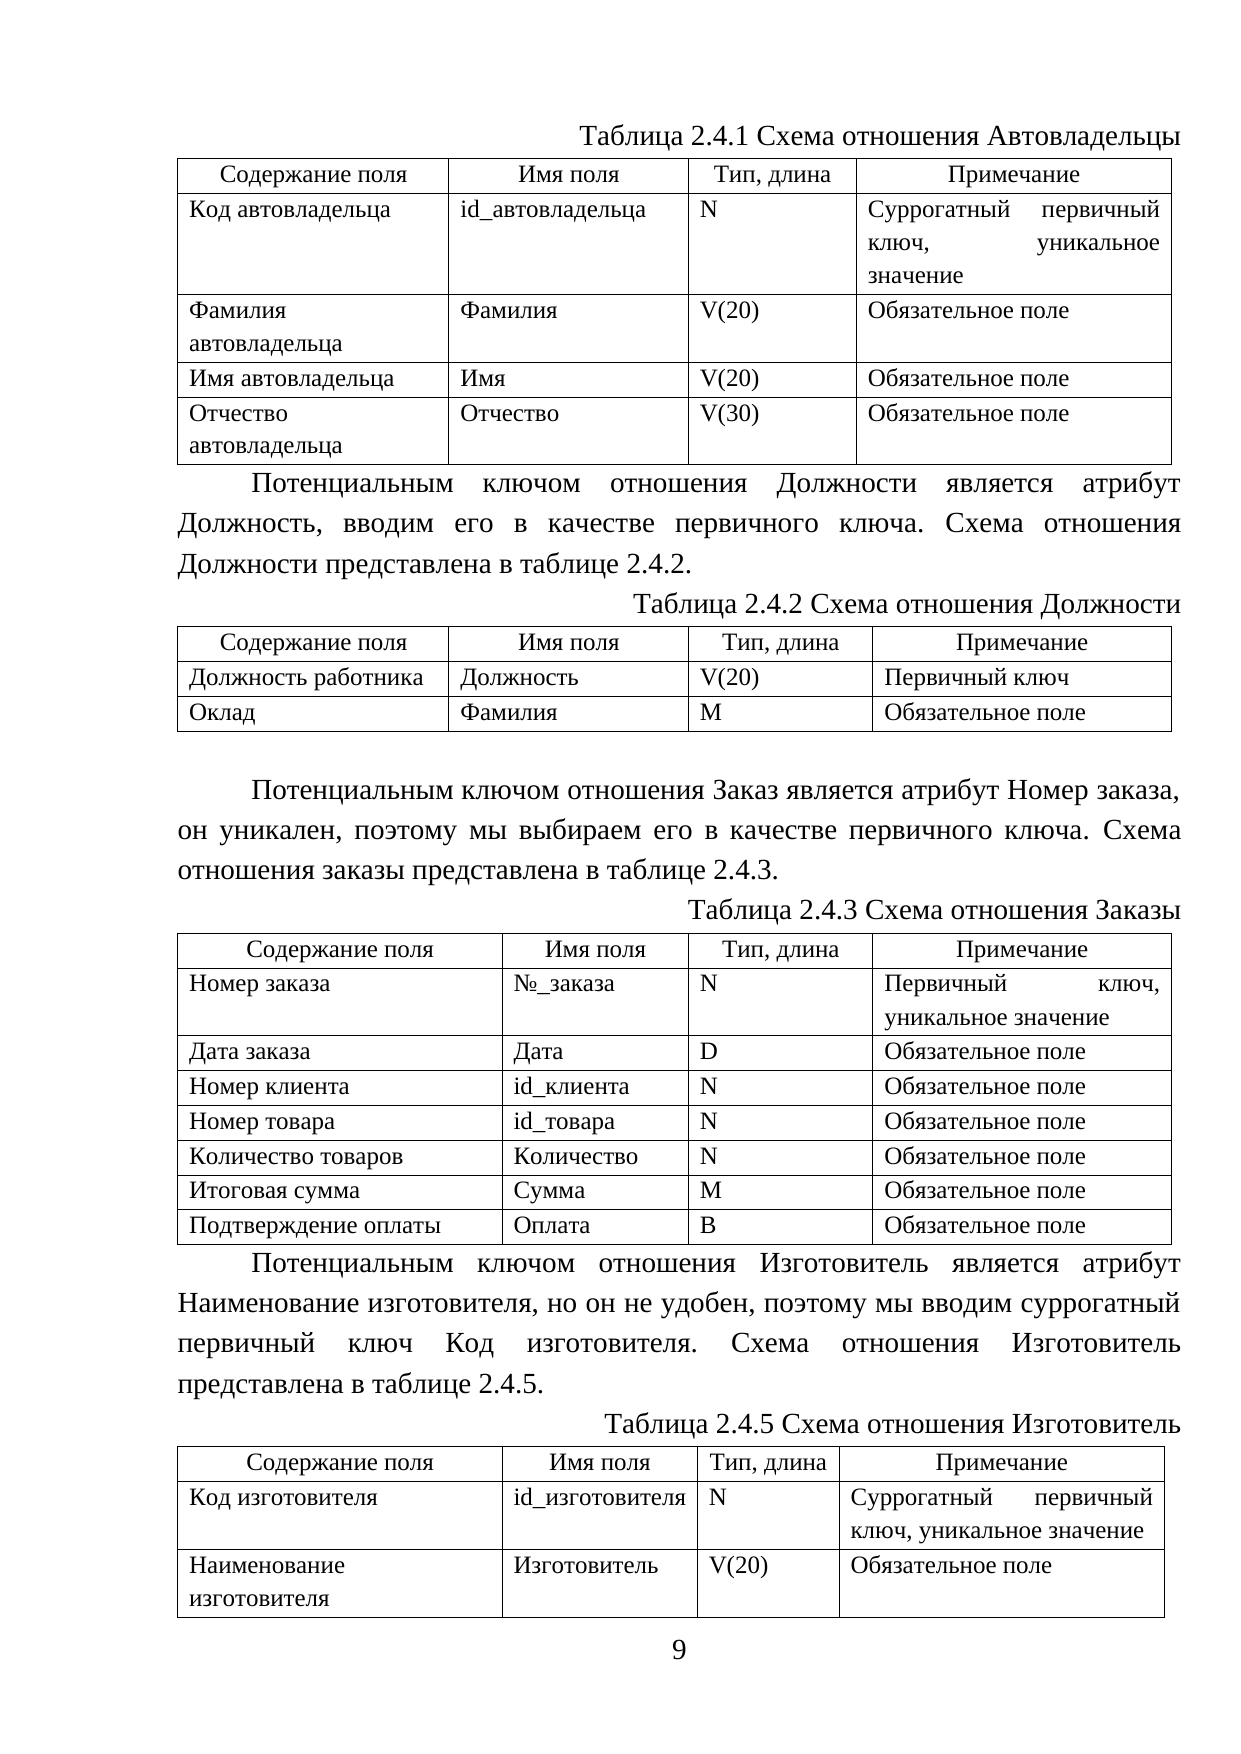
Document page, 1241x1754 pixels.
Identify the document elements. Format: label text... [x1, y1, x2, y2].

text Потенциальным ключом отношения Заказ является атрибут Номер заказа, он уникален, поэтому мы выбираем его в качестве первичного ключа. Схема отношения заказы представлена в таблице 2.4.3. [177, 772, 1181, 886]
table_cell B [689, 1210, 872, 1244]
table_cell Дата [503, 1036, 688, 1070]
text Потенциальным ключом отношения Изготовитель является атрибут Наименование изготовителя, но он не удобен, поэтому мы вводим суррогатный первичный ключ Код изготовителя. Схема отношения Изготовитель представлена в таблице 2.4.5. [177, 1245, 1181, 1399]
table_cell Первичный ключ, уникальное значение [873, 969, 1171, 1035]
table_cell Должность работника [178, 662, 448, 696]
table_cell V(20) [698, 1550, 839, 1617]
table_cell Имя [449, 363, 688, 397]
table_cell Номер товара [178, 1106, 502, 1140]
table_header Содержание поля [178, 627, 448, 661]
table_cell Итоговая сумма [178, 1176, 502, 1209]
table_cell Отчество [449, 398, 688, 464]
table_header Содержание поля [178, 159, 448, 193]
table_cell Фамилия [449, 697, 688, 731]
table_cell N [689, 194, 856, 294]
table_header Примечание [873, 627, 1171, 661]
table_cell N [689, 969, 872, 1035]
table_cell V(30) [689, 398, 856, 464]
table_cell V(20) [689, 662, 872, 696]
table_cell Количество товаров [178, 1141, 502, 1174]
table_cell Дата заказа [178, 1036, 502, 1070]
table_header Имя поля [503, 934, 688, 967]
table_cell Обязательное поле [873, 1036, 1171, 1070]
text Таблица 2.4.5 Схема отношения Изготовитель [177, 1406, 1181, 1439]
table_cell Отчество автовладельца [178, 398, 448, 464]
text Таблица 2.4.2 Схема отношения Должности [177, 586, 1181, 619]
table_cell id_изготовителя [503, 1482, 697, 1549]
table_header Содержание поля [178, 1447, 502, 1481]
table_cell №_заказа [503, 969, 688, 1035]
table_cell Обязательное поле [873, 697, 1171, 731]
table_cell Изготовитель [503, 1550, 697, 1617]
table_cell Обязательное поле [873, 1176, 1171, 1209]
table_cell Обязательное поле [857, 398, 1171, 464]
table_header Содержание поля [178, 934, 502, 967]
table_cell Сумма [503, 1176, 688, 1209]
table_header Тип, длина [689, 934, 872, 967]
table_header Тип, длина [698, 1447, 839, 1481]
table_header Тип, длина [689, 159, 856, 193]
table_cell Номер заказа [178, 969, 502, 1035]
text Таблица 2.4.1 Схема отношения Автовладельцы [177, 118, 1181, 152]
table_cell Код изготовителя [178, 1482, 502, 1549]
table_cell Обязательное поле [840, 1550, 1164, 1617]
table_cell Фамилия [449, 295, 688, 362]
table_header Имя поля [503, 1447, 697, 1481]
table_cell Номер клиента [178, 1071, 502, 1105]
table_header Примечание [857, 159, 1171, 193]
table_cell Обязательное поле [857, 295, 1171, 362]
table_cell V(20) [689, 295, 856, 362]
table_cell Оплата [503, 1210, 688, 1244]
table_cell V(20) [689, 363, 856, 397]
table_cell Должность [449, 662, 688, 696]
table_cell Суррогатный первичный ключ, уникальное значение [840, 1482, 1164, 1549]
table_cell Фамилия автовладельца [178, 295, 448, 362]
table_cell N [698, 1482, 839, 1549]
table_cell Первичный ключ [873, 662, 1171, 696]
table_header Имя поля [449, 627, 688, 661]
table_cell N [689, 1141, 872, 1174]
table_header Имя поля [449, 159, 688, 193]
table_cell Обязательное поле [873, 1071, 1171, 1105]
table_cell Имя автовладельца [178, 363, 448, 397]
table_cell Количество [503, 1141, 688, 1174]
table_cell Обязательное поле [873, 1106, 1171, 1140]
table_header Примечание [873, 934, 1171, 967]
table_cell Наименование изготовителя [178, 1550, 502, 1617]
table_header Примечание [840, 1447, 1164, 1481]
table_cell N [689, 1106, 872, 1140]
table_cell D [689, 1036, 872, 1070]
table_cell M [689, 1176, 872, 1209]
table_cell Суррогатный первичный ключ, уникальное значение [857, 194, 1171, 294]
table_cell Обязательное поле [857, 363, 1171, 397]
text Таблица 2.4.3 Схема отношения Заказы [177, 892, 1181, 926]
table_cell Подтверждение оплаты [178, 1210, 502, 1244]
text Потенциальным ключом отношения Должности является атрибут Должность, вводим его в качестве первичного ключа. Схема отношения Должности представлена в таблице 2.4.2. [177, 465, 1181, 579]
table_cell Обязательное поле [873, 1210, 1171, 1244]
table_header Тип, длина [689, 627, 872, 661]
table_cell N [689, 1071, 872, 1105]
table_cell Оклад [178, 697, 448, 731]
table_cell Код автовладельца [178, 194, 448, 294]
table_cell M [689, 697, 872, 731]
table_cell id_клиента [503, 1071, 688, 1105]
table_cell id_автовладельца [449, 194, 688, 294]
table_cell id_товара [503, 1106, 688, 1140]
table_cell Обязательное поле [873, 1141, 1171, 1174]
